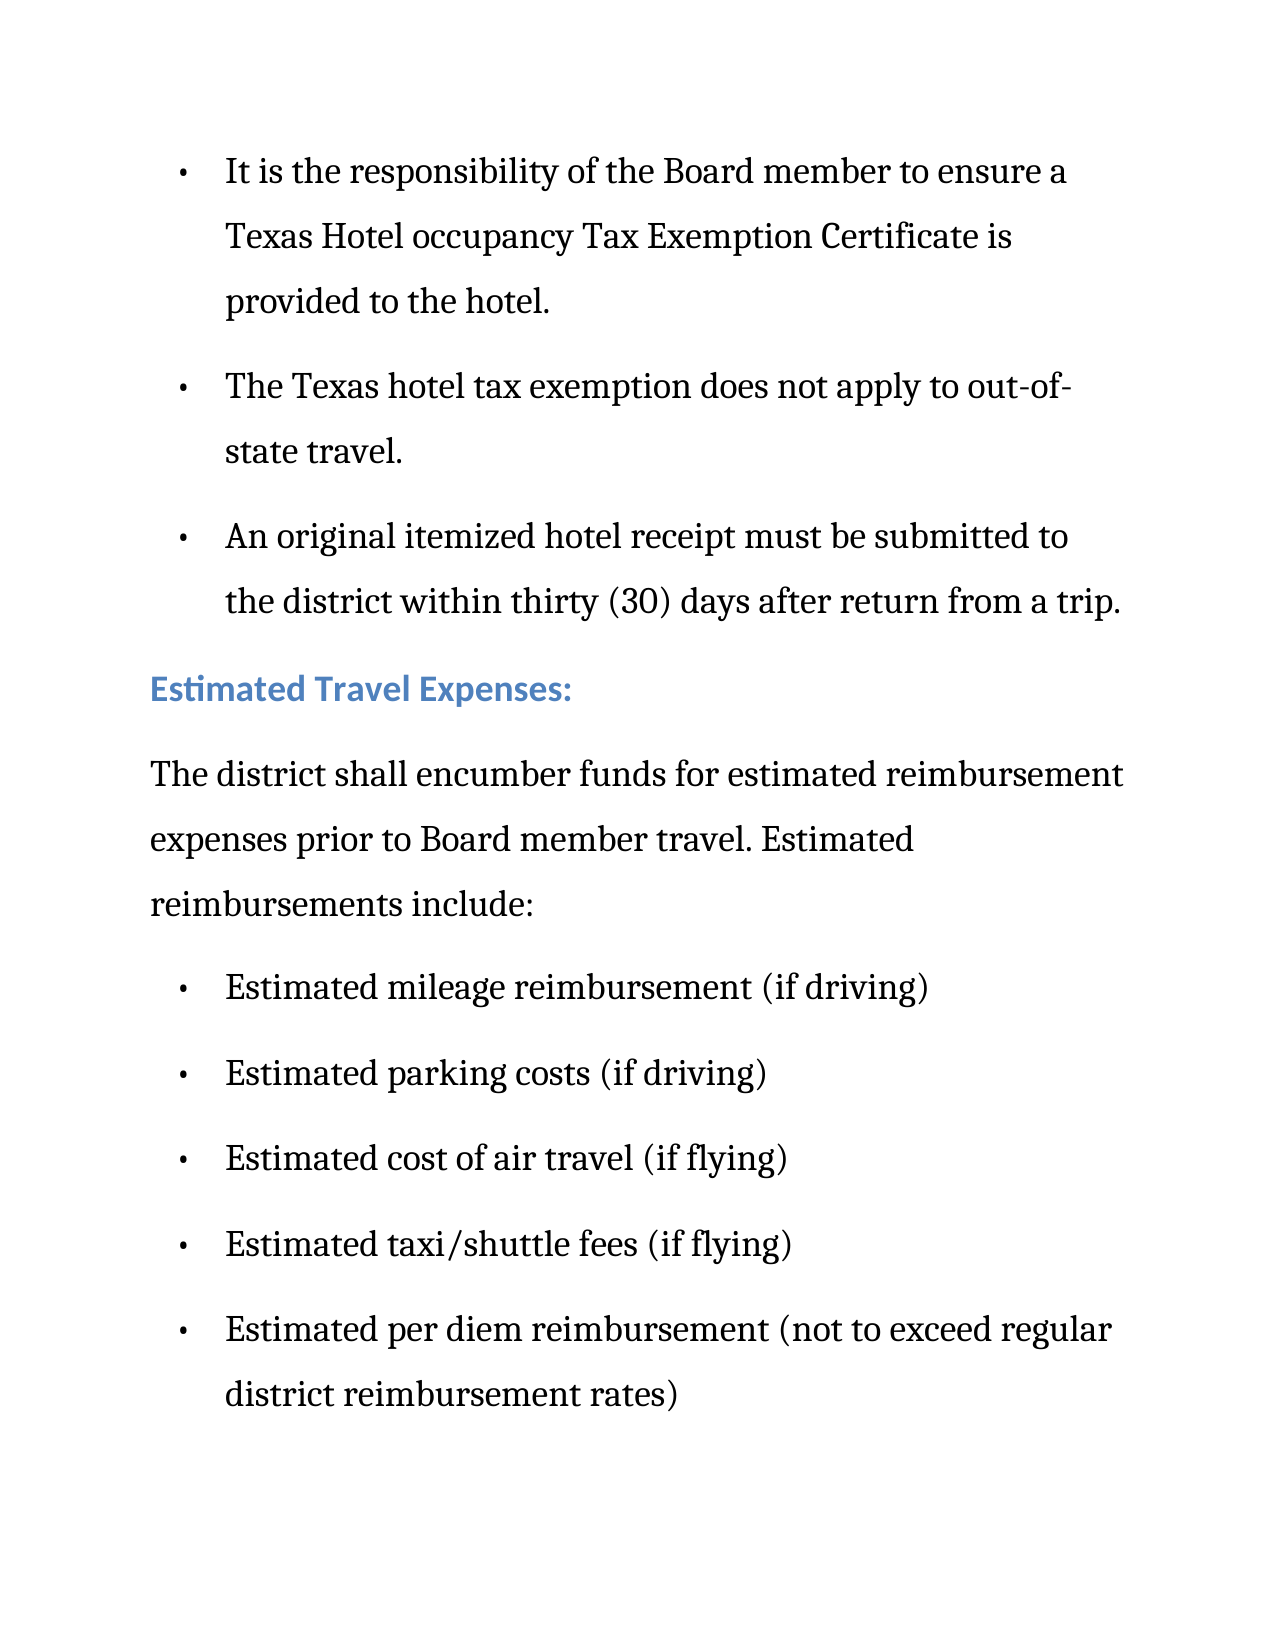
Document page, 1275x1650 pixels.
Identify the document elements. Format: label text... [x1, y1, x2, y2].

list It is the responsibility of the Board member to ensure a Texas Hotel occupancy Tax Exemption Certificate is provided to the hotel. [175, 150, 1125, 322]
text The district shall encumber funds for estimated reimbursement expenses prior to Board member travel. Estimated reimbursements include: [150, 753, 1125, 925]
list Estimated parking costs (if driving) [175, 1051, 1125, 1094]
list Estimated taxi/shuttle fees (if flying) [175, 1222, 1125, 1265]
list Estimated mileage reimbursement (if driving) [175, 966, 1125, 1009]
list The Texas hotel tax exemption does not apply to out-of-state travel. [175, 365, 1125, 473]
list Estimated per diem reimbursement (not to exceed regular district reimbursement rates) [175, 1308, 1125, 1416]
list An original itemized hotel receipt must be submitted to the district within thirty (30) days after return from a trip. [175, 515, 1125, 623]
subtitle Estimated Travel Expenses: [150, 665, 1125, 711]
list Estimated cost of air travel (if flying) [175, 1137, 1125, 1180]
